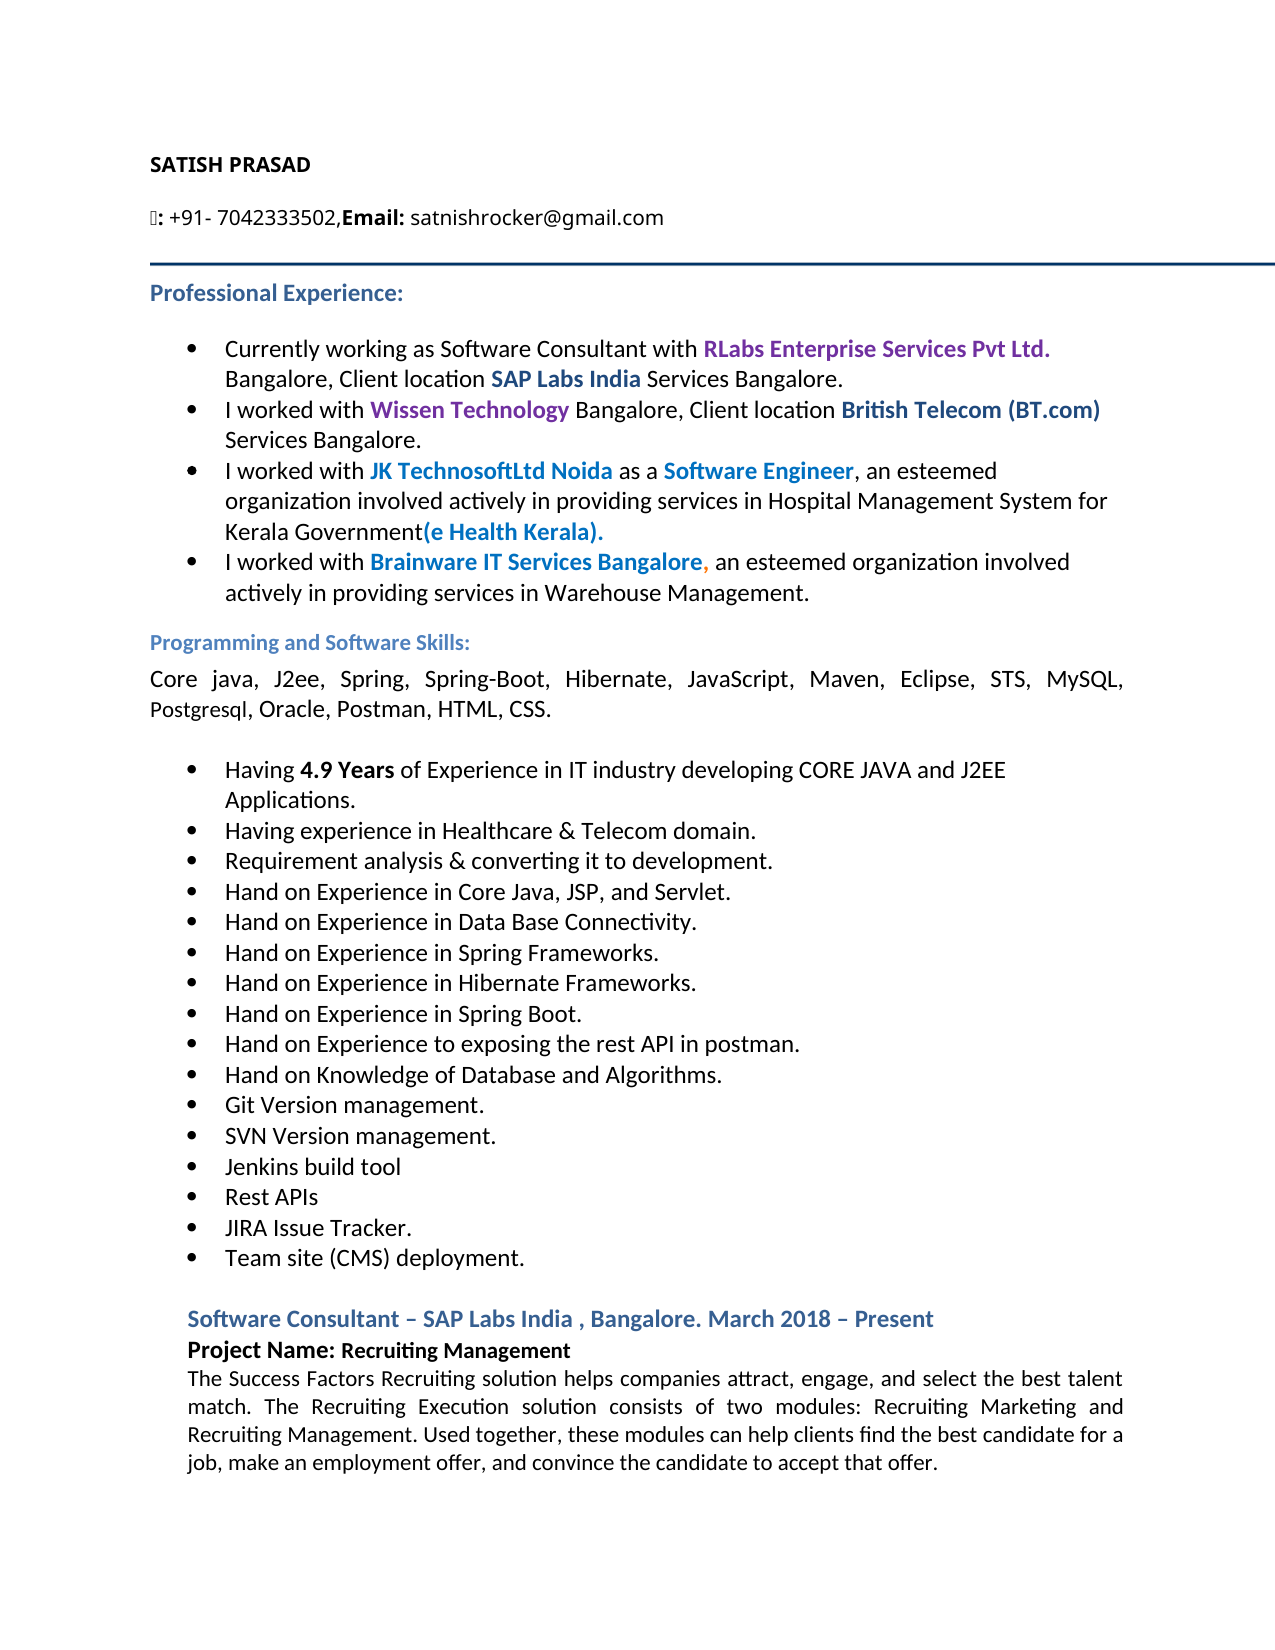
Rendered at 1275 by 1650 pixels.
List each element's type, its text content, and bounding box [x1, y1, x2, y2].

list SVN Version management. [187, 1120, 1125, 1151]
list Hand on Experience in Hibernate Frameworks. [187, 967, 1125, 998]
list Hand on Experience in Data Base Connectivity. [187, 906, 1125, 937]
list Hand on Experience to exposing the rest API in postman. [187, 1028, 1125, 1059]
list Team site (CMS) deployment. [187, 1242, 1125, 1273]
picture [150, 256, 1275, 273]
list Requirement analysis & converting it to development. [187, 845, 1125, 876]
list Having 4.9 Years of Experience in IT industry developing CORE JAVA and J2EE Applications. [187, 754, 1125, 815]
list Having experience in Healthcare & Telecom domain. [187, 815, 1125, 845]
text Professional Experience: [150, 273, 1125, 308]
list I worked with JK TechnosoftLtd Noida as a Software Engineer, an esteemed organization involved actively in providing services in Hospital Management System for Kerala Government(e Health Kerala). [187, 455, 1125, 547]
list I worked with Brainware IT Services Bangalore, an esteemed organization involved actively in providing services in Warehouse Management. [187, 547, 1125, 608]
text The Success Factors Recruiting solution helps companies attract, engage, and select the best talent match. The Recruiting Execution solution consists of two modules: Recruiting Marketing and Recruiting Management. Used together, these modules can help clients find the best candidate for a job, make an employment offer, and convince the candidate to accept that offer. [187, 1364, 1125, 1476]
text Programming and Software Skills: [150, 628, 1125, 656]
list Hand on Experience in Spring Frameworks. [187, 937, 1125, 967]
text Software Consultant – SAP Labs India , Bangalore. March 2018 – Present [187, 1303, 1125, 1334]
list Rest APIs [187, 1181, 1125, 1212]
text : +91- 7042333502,Email: satnishrocker@gmail.com [150, 203, 1125, 232]
text Core java, J2ee, Spring, Spring-Boot, Hibernate, JavaScript, Maven, Eclipse, STS, MySQL, Postgresql, Oracle, Postman, HTML, CSS. [150, 663, 1125, 724]
list JIRA Issue Tracker. [187, 1212, 1125, 1242]
list Currently working as Software Consultant with RLabs Enterprise Services Pvt Ltd. Bangalore, Client location SAP Labs India Services Bangalore. [187, 333, 1125, 394]
list Hand on Knowledge of Database and Algorithms. [187, 1059, 1125, 1089]
list I worked with Wissen Technology Bangalore, Client location British Telecom (BT.com) Services Bangalore. [187, 394, 1125, 455]
list Hand on Experience in Spring Boot. [187, 998, 1125, 1028]
list Git Version management. [187, 1089, 1125, 1120]
list Jenkins build tool [187, 1151, 1125, 1181]
list Hand on Experience in Core Java, JSP, and Servlet. [187, 876, 1125, 906]
text SATISH PRASAD [150, 150, 1125, 178]
text Project Name: Recruiting Management [187, 1334, 1125, 1364]
